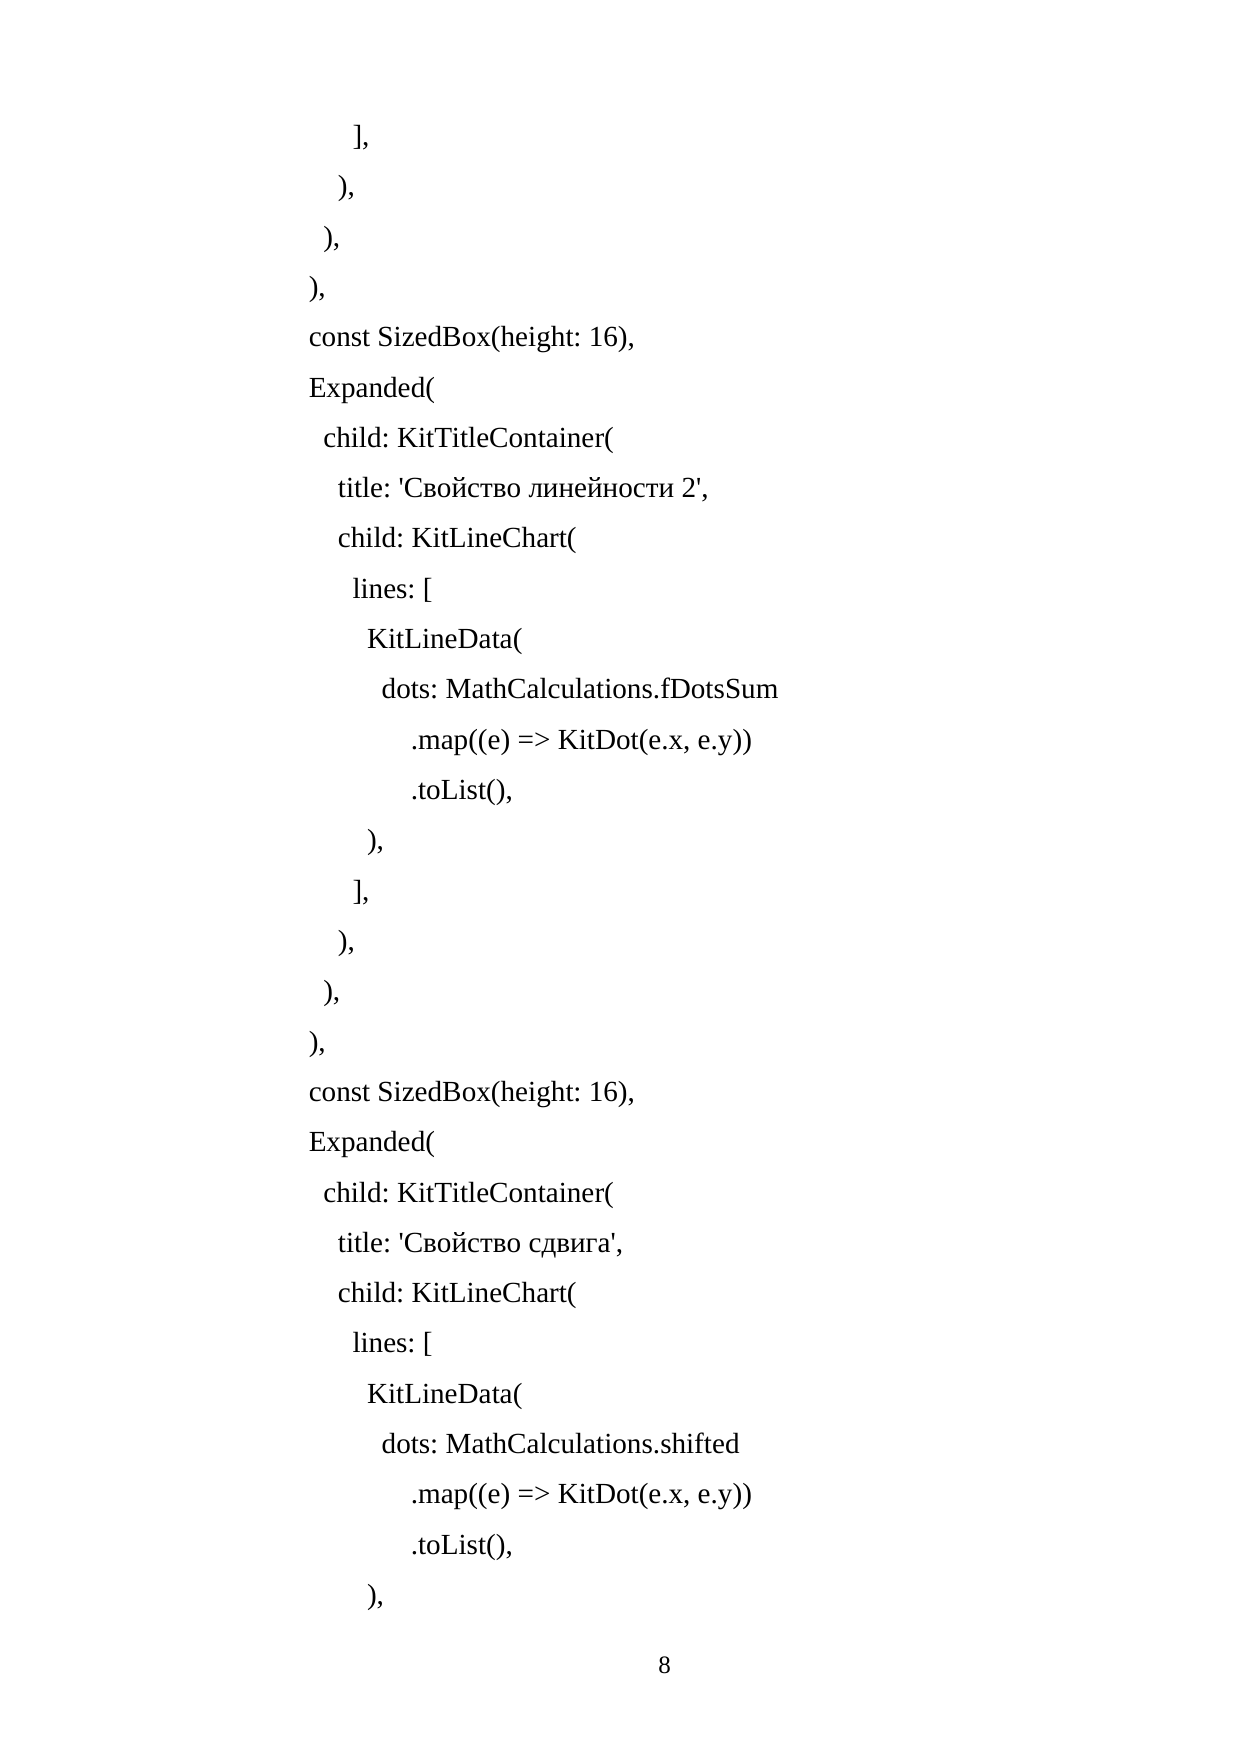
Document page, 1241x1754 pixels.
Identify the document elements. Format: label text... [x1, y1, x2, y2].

text .toList(), [177, 772, 1152, 806]
text child: KitTitleContainer( [177, 420, 1152, 453]
text ), [177, 219, 1152, 252]
text lines: [ [177, 1326, 1152, 1359]
text child: KitTitleContainer( [177, 1175, 1152, 1208]
text KitLineData( [177, 621, 1152, 655]
text ), [177, 973, 1152, 1007]
text child: KitLineChart( [177, 1275, 1152, 1309]
text ], [177, 118, 1152, 152]
text .map((e) => KitDot(e.x, e.y)) [177, 1477, 1152, 1510]
text KitLineData( [177, 1376, 1152, 1409]
text ), [177, 1577, 1152, 1611]
text ), [177, 168, 1152, 202]
text const SizedBox(height: 16), [177, 319, 1152, 353]
text ], [177, 873, 1152, 906]
text lines: [ [177, 571, 1152, 604]
text Expanded( [177, 1124, 1152, 1158]
text title: 'Свойство сдвига', [177, 1225, 1152, 1258]
text ), [177, 822, 1152, 856]
text title: 'Свойство линейности 2', [177, 470, 1152, 504]
text .map((e) => KitDot(e.x, e.y)) [177, 722, 1152, 755]
text Expanded( [177, 370, 1152, 403]
text dots: MathCalculations.fDotsSum [177, 672, 1152, 705]
text ), [177, 1024, 1152, 1057]
text .toList(), [177, 1527, 1152, 1560]
text ), [177, 923, 1152, 957]
text ), [177, 269, 1152, 303]
text const SizedBox(height: 16), [177, 1074, 1152, 1108]
text child: KitLineChart( [177, 521, 1152, 554]
text dots: MathCalculations.shifted [177, 1426, 1152, 1460]
